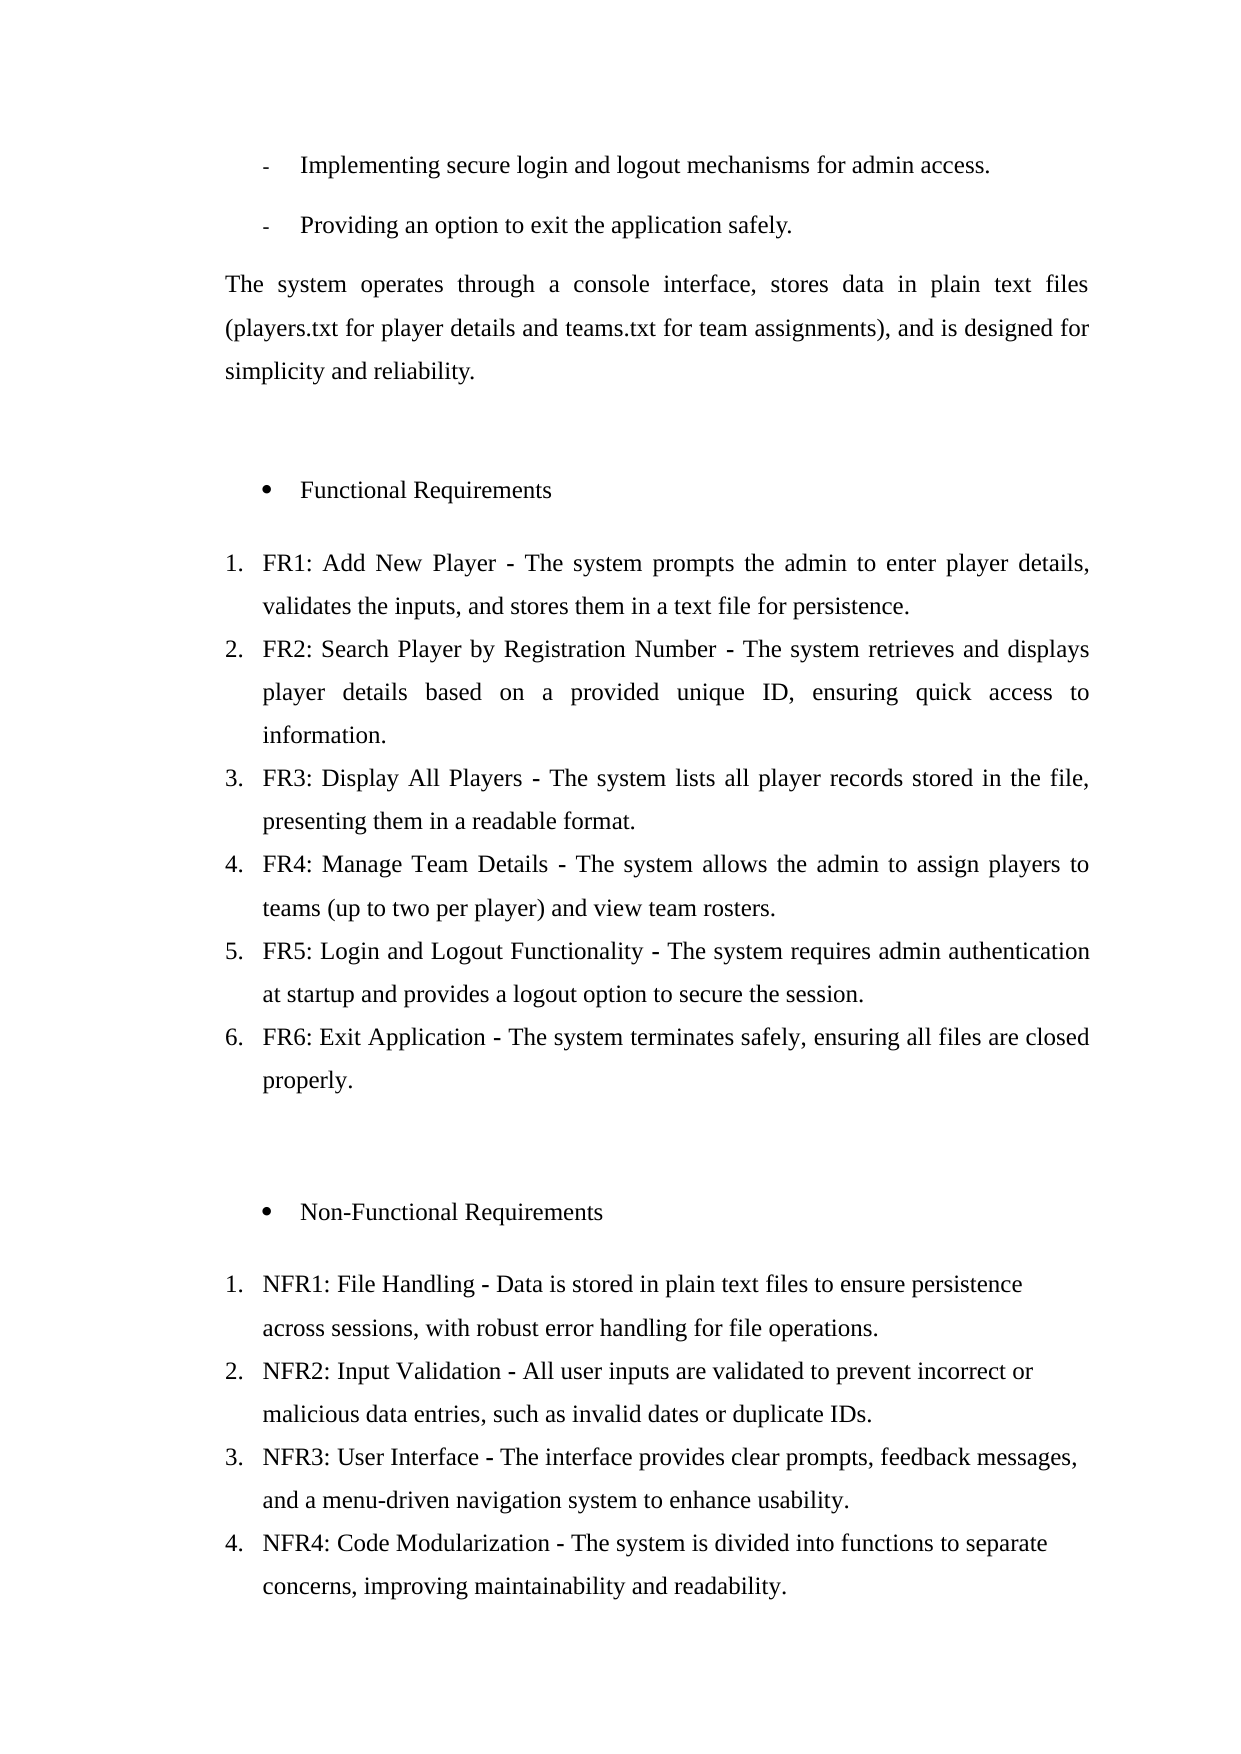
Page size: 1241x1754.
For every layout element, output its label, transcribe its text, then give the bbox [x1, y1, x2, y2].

list Implementing secure login and logout mechanisms for admin access. [262, 150, 1090, 179]
list FR4: Manage Team Details - The system allows the admin to assign players to teams (up to two per player) and view team rosters. [225, 937, 1090, 1009]
list NFR2: Input Validation - All user inputs are validated to prevent incorrect or malicious data entries, such as invalid dates or duplicate IDs. [225, 1531, 1090, 1603]
list FR5: Login and Logout Functionality - The system requires admin authentication at startup and provides a logout option to secure the session. [225, 1052, 1090, 1124]
list FR6: Exit Application - The system terminates safely, ensuring all files are closed properly. [225, 1168, 1090, 1240]
list FR1: Add New Player - The system prompts the admin to enter player details, validates the inputs, and stores them in a text file for persistence. [225, 548, 1090, 619]
list Non-Functional Requirements [262, 1343, 1090, 1372]
list FR2: Search Player by Registration Number - The system retrieves and displays player details based on a provided unique ID, ensuring quick access to information. [225, 663, 1090, 778]
list FR3: Display All Players - The system lists all player records stored in the file, presenting them in a readable format. [225, 822, 1090, 893]
text The system operates through a console interface, stores data in plain text files (players.txt for player details and teams.txt for team assignments), and is designed for simplicity and reliability. [225, 269, 1090, 384]
list Providing an option to exit the application safely. [262, 210, 1090, 238]
list Functional Requirements [262, 475, 1090, 504]
list NFR1: File Handling - Data is stored in plain text files to ensure persistence across sessions, with robust error handling for file operations. [225, 1415, 1090, 1487]
